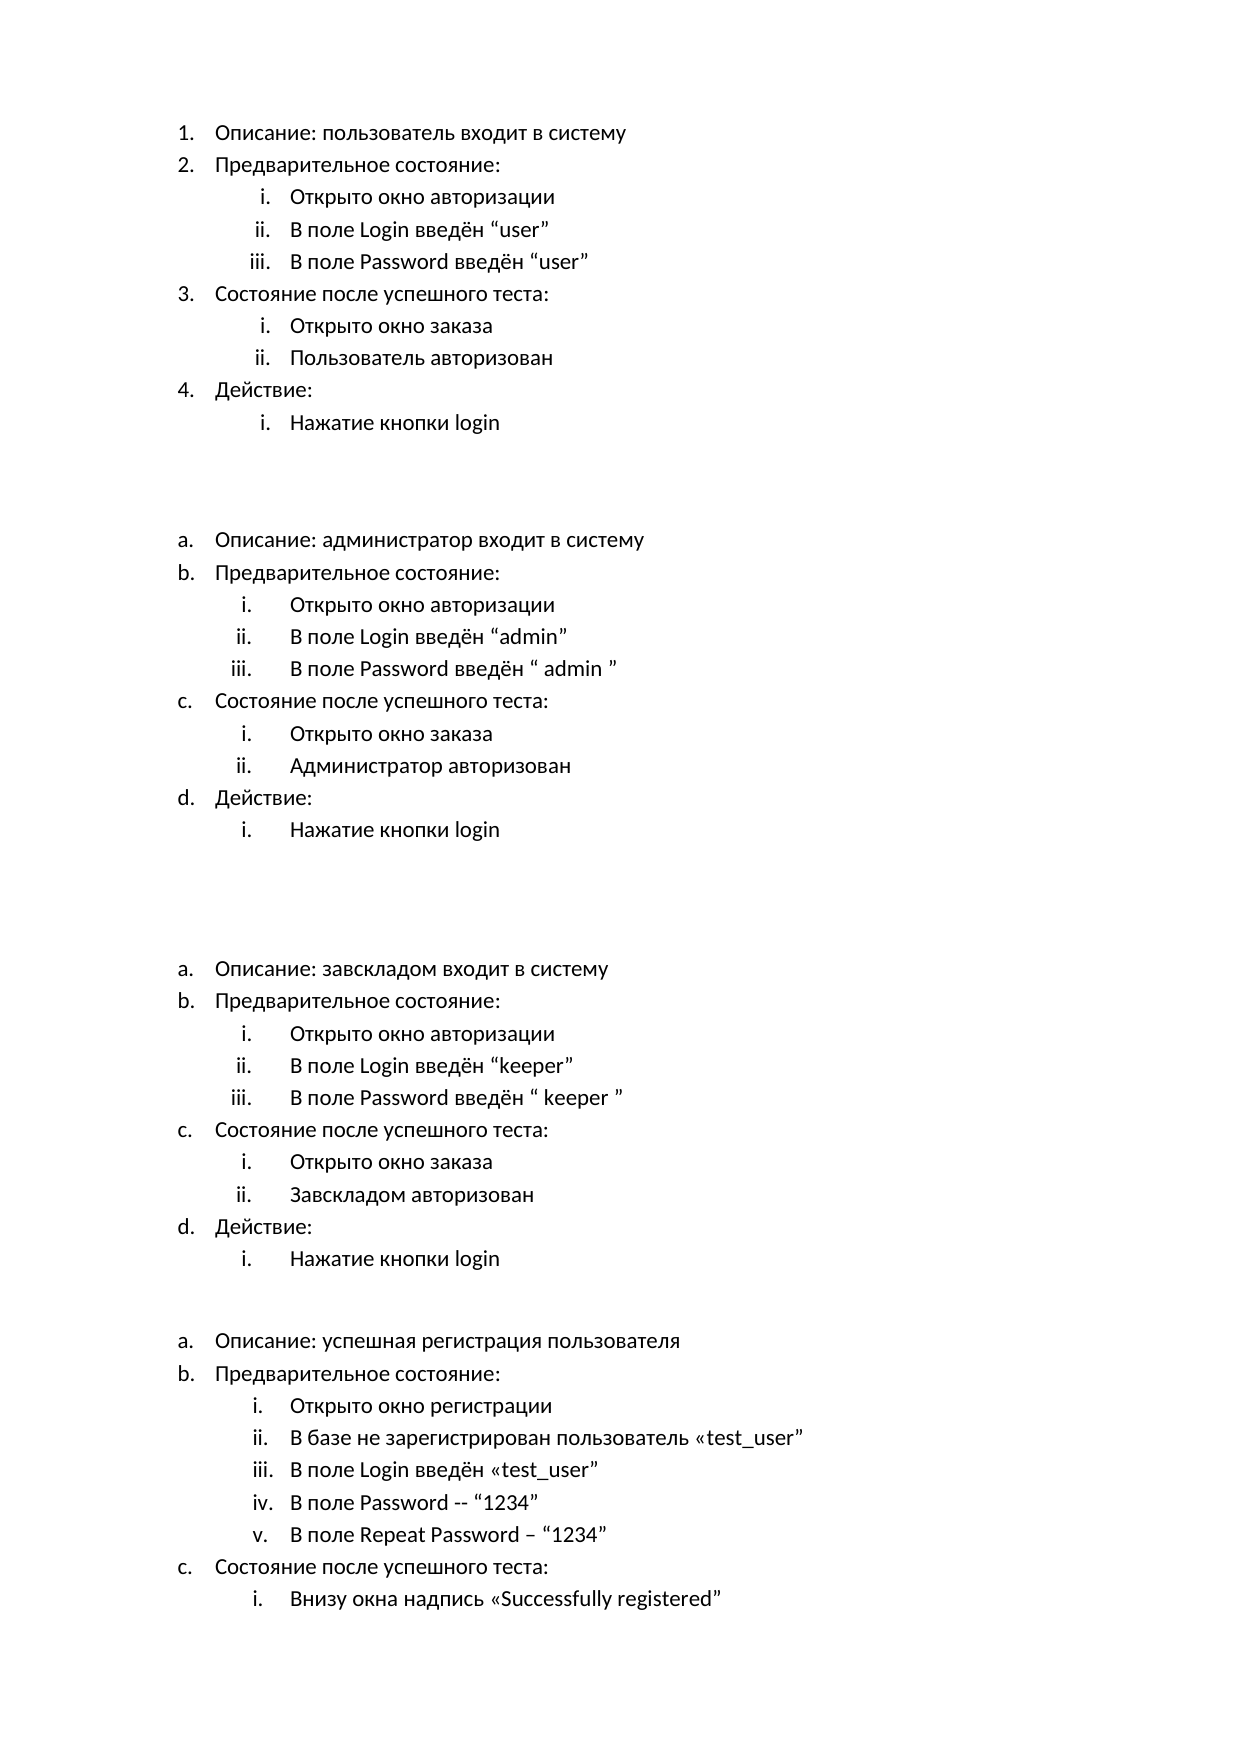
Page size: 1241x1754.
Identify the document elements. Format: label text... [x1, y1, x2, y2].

list В поле Login введён “keeper” [252, 1051, 1152, 1079]
list Нажатие кнопки login [271, 408, 1152, 436]
list Нажатие кнопки login [252, 1244, 1152, 1272]
list В поле Login введён “admin” [252, 622, 1152, 650]
list Состояние после успешного теста: [177, 687, 1152, 714]
list Пользователь авторизован [271, 343, 1152, 371]
list В поле Password введён “user” [271, 247, 1152, 275]
list Описание: пользователь входит в систему [177, 118, 1152, 146]
list Описание: администратор входит в систему [177, 526, 1152, 554]
list Действие: [177, 376, 1152, 404]
list Предварительное состояние: [177, 558, 1152, 586]
list Действие: [177, 1212, 1152, 1240]
list Открыто окно заказа [252, 1147, 1152, 1176]
list В поле Login введён “user” [271, 215, 1152, 243]
list Открыто окно заказа [271, 311, 1152, 339]
list Предварительное состояние: [177, 1359, 1152, 1387]
list Открыто окно авторизации [252, 1019, 1152, 1047]
list В поле Login введён «test_user” [252, 1455, 1152, 1483]
list Состояние после успешного теста: [177, 1552, 1152, 1580]
list В поле Password введён “ admin ” [252, 654, 1152, 682]
list Действие: [177, 783, 1152, 811]
list В поле Repeat Password – “1234” [252, 1520, 1152, 1548]
list Нажатие кнопки login [252, 815, 1152, 843]
list Внизу окна надпись «Successfully registered” [252, 1584, 1152, 1612]
list Администратор авторизован [252, 751, 1152, 779]
list Открыто окно заказа [252, 719, 1152, 747]
list Состояние после успешного теста: [177, 279, 1152, 307]
list Завскладом авторизован [252, 1180, 1152, 1208]
list Предварительное состояние: [177, 150, 1152, 178]
list Состояние после успешного теста: [177, 1115, 1152, 1143]
list Открыто окно авторизации [271, 182, 1152, 211]
list Открыто окно авторизации [252, 590, 1152, 618]
list Описание: завскладом входит в систему [177, 954, 1152, 982]
list Описание: успешная регистрация пользователя [177, 1327, 1152, 1355]
list Открыто окно регистрации [252, 1391, 1152, 1419]
list В базе не зарегистрирован пользователь «test_user” [252, 1423, 1152, 1451]
list Предварительное состояние: [177, 987, 1152, 1014]
list В поле Password -- “1234” [252, 1488, 1152, 1516]
list В поле Password введён “ keeper ” [252, 1083, 1152, 1111]
